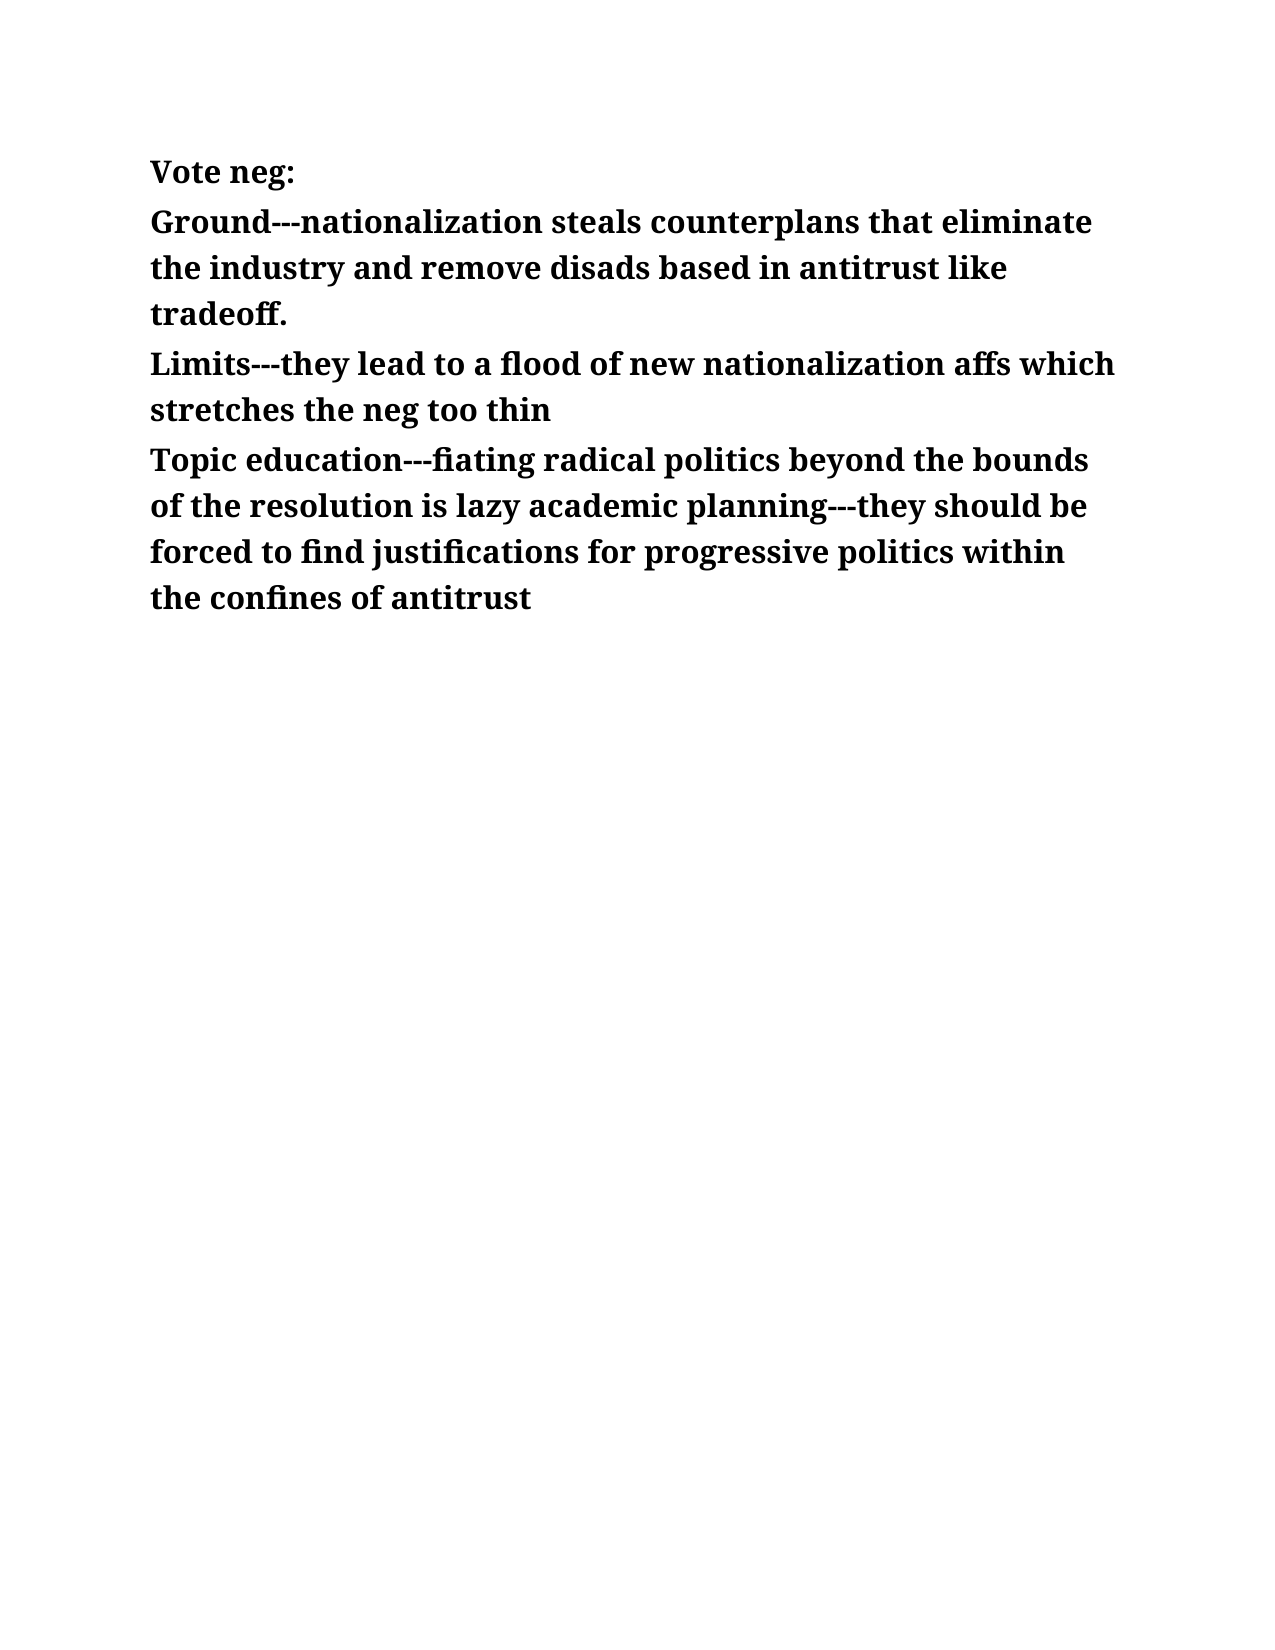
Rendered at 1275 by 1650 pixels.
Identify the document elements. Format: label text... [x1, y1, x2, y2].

subtitle Ground---nationalization steals counterplans that eliminate the industry and remove disads based in antitrust like tradeoff. [150, 200, 1125, 334]
subtitle Limits---they lead to a flood of new nationalization affs which stretches the neg too thin [150, 342, 1125, 431]
subtitle Vote neg: [150, 150, 1125, 193]
subtitle Topic education---fiating radical politics beyond the bounds of the resolution is lazy academic planning---they should be forced to find justifications for progressive politics within the confines of antitrust [150, 438, 1125, 618]
